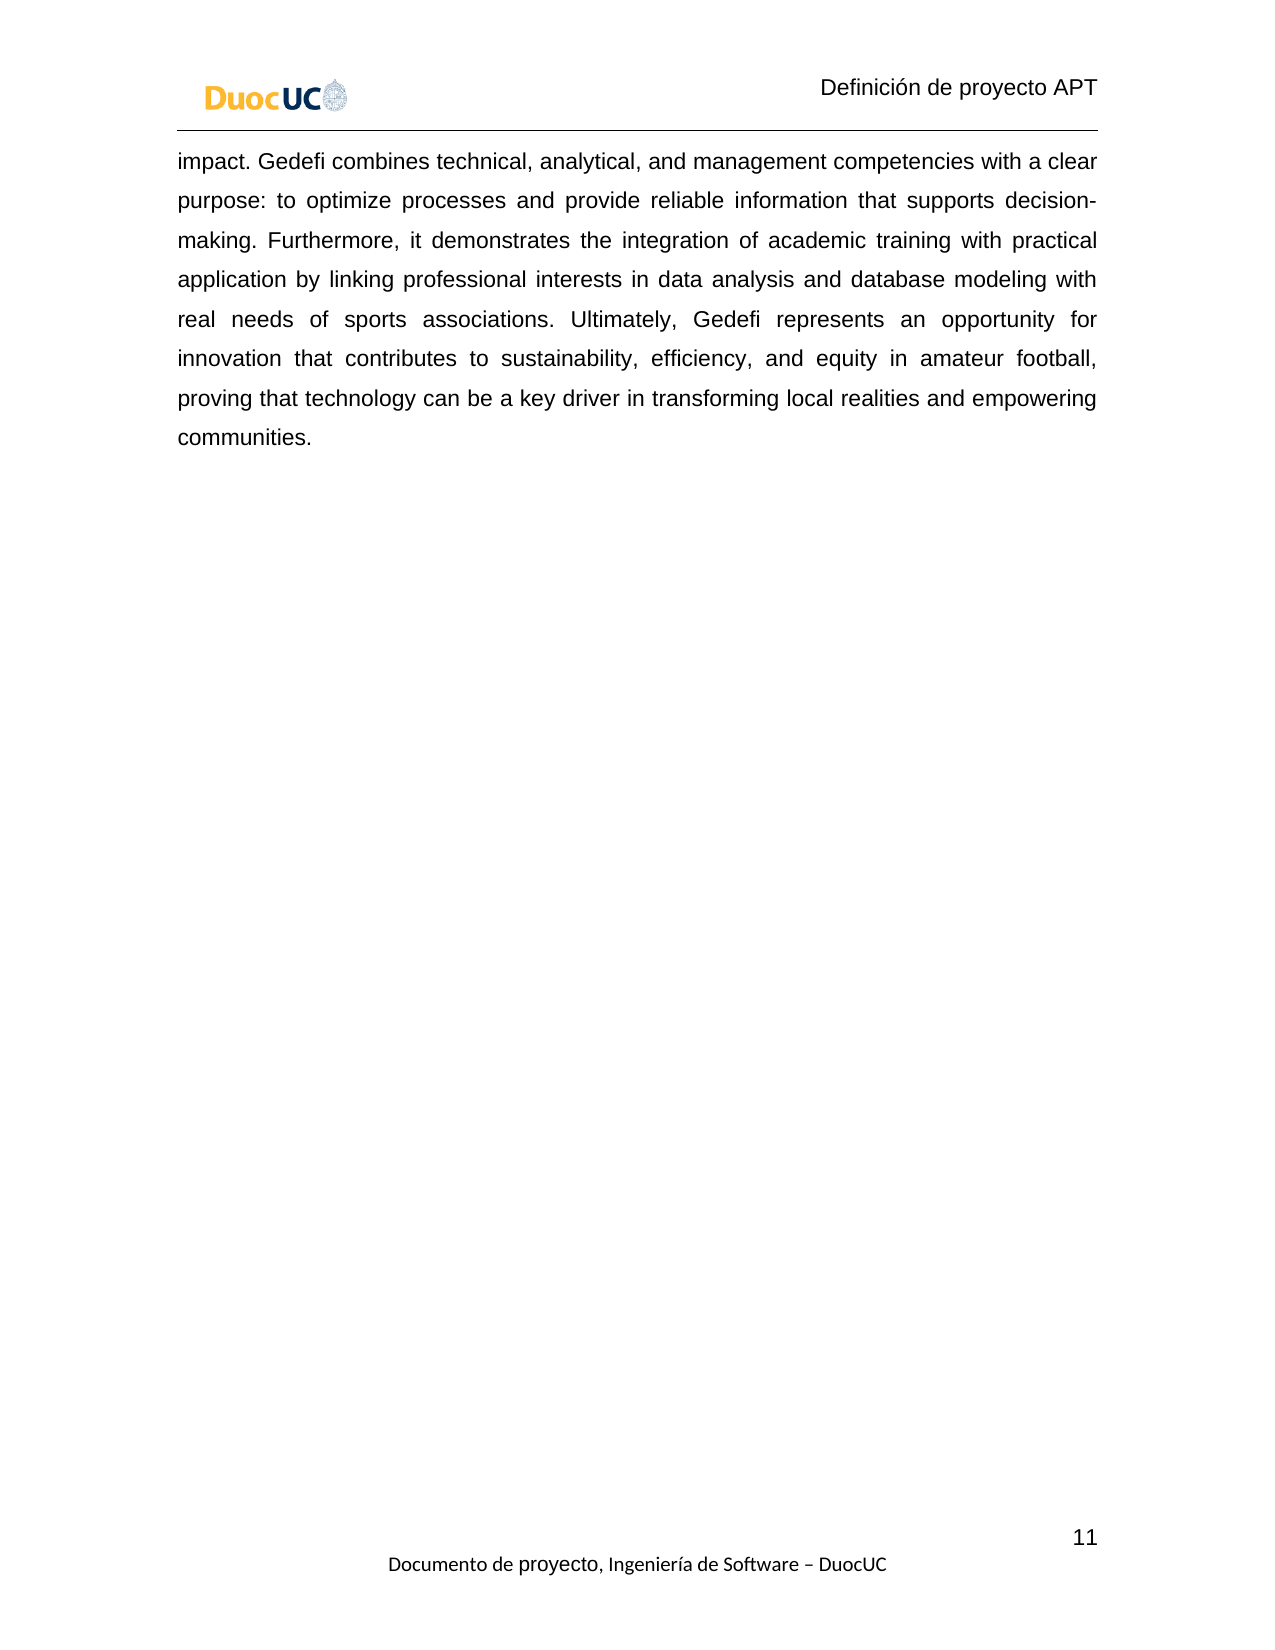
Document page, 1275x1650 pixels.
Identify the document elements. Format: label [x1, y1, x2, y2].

text [177, 148, 1098, 450]
picture [198, 75, 352, 114]
